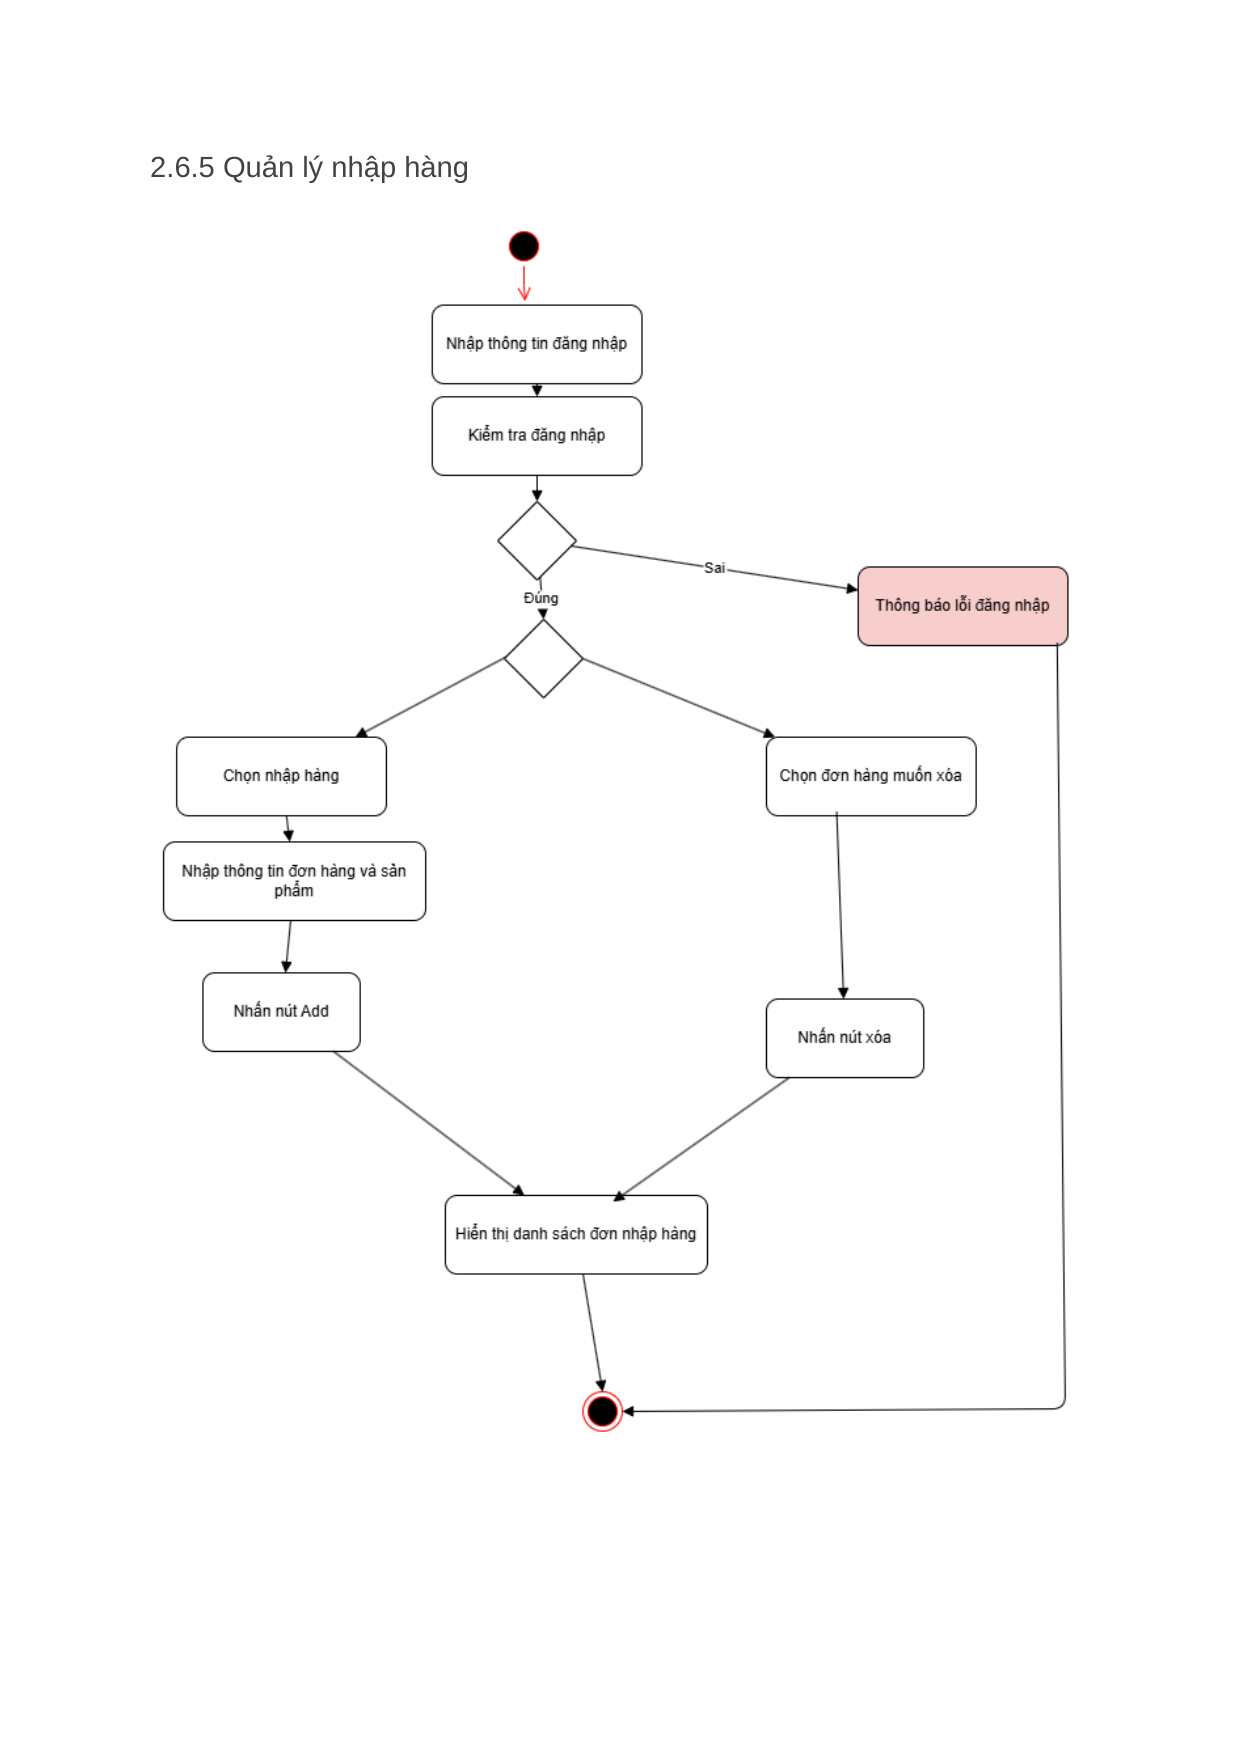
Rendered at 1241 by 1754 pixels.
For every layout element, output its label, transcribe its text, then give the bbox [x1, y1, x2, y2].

picture [150, 213, 1091, 1445]
subtitle 2.6.5 Quản lý nhập hàng [150, 150, 1090, 183]
